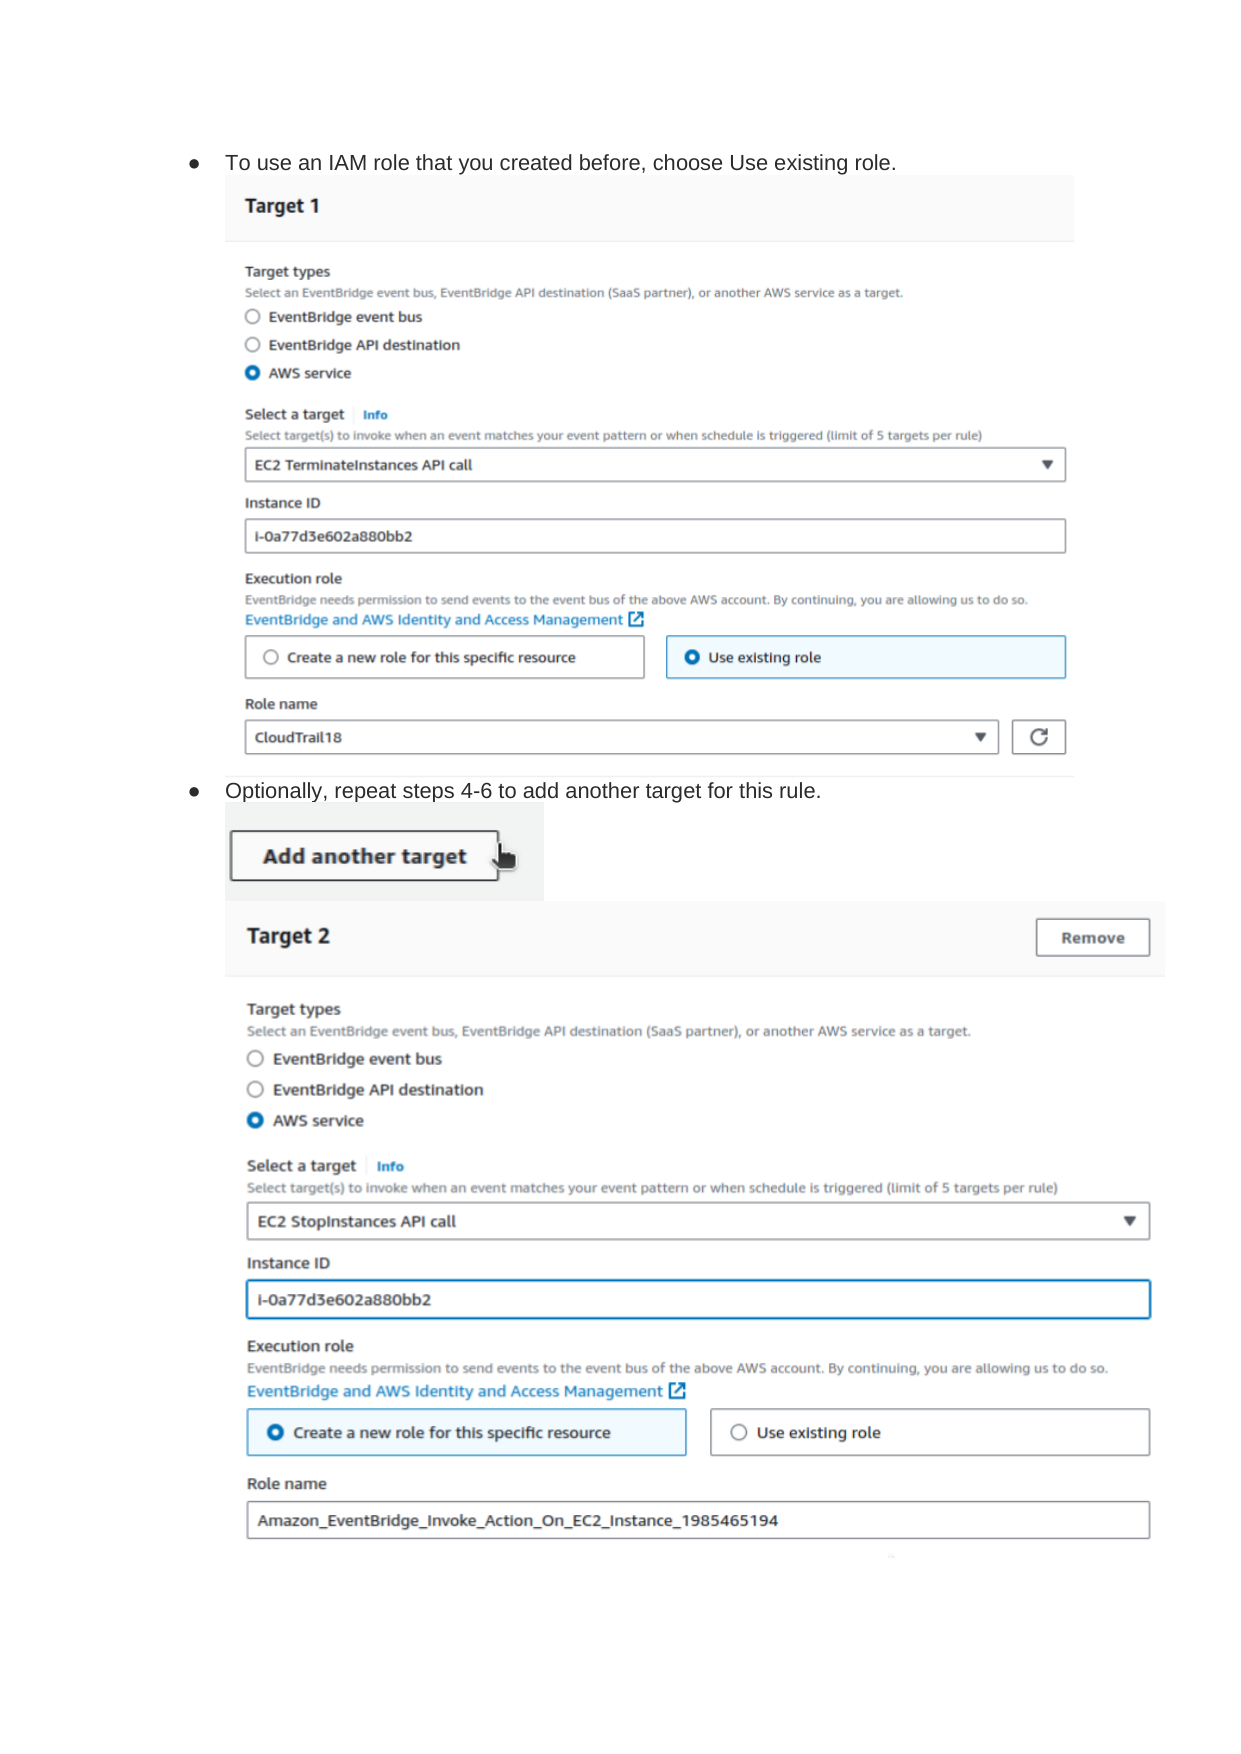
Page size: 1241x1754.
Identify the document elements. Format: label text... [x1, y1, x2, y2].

picture [225, 175, 1075, 778]
picture [225, 802, 1166, 1558]
